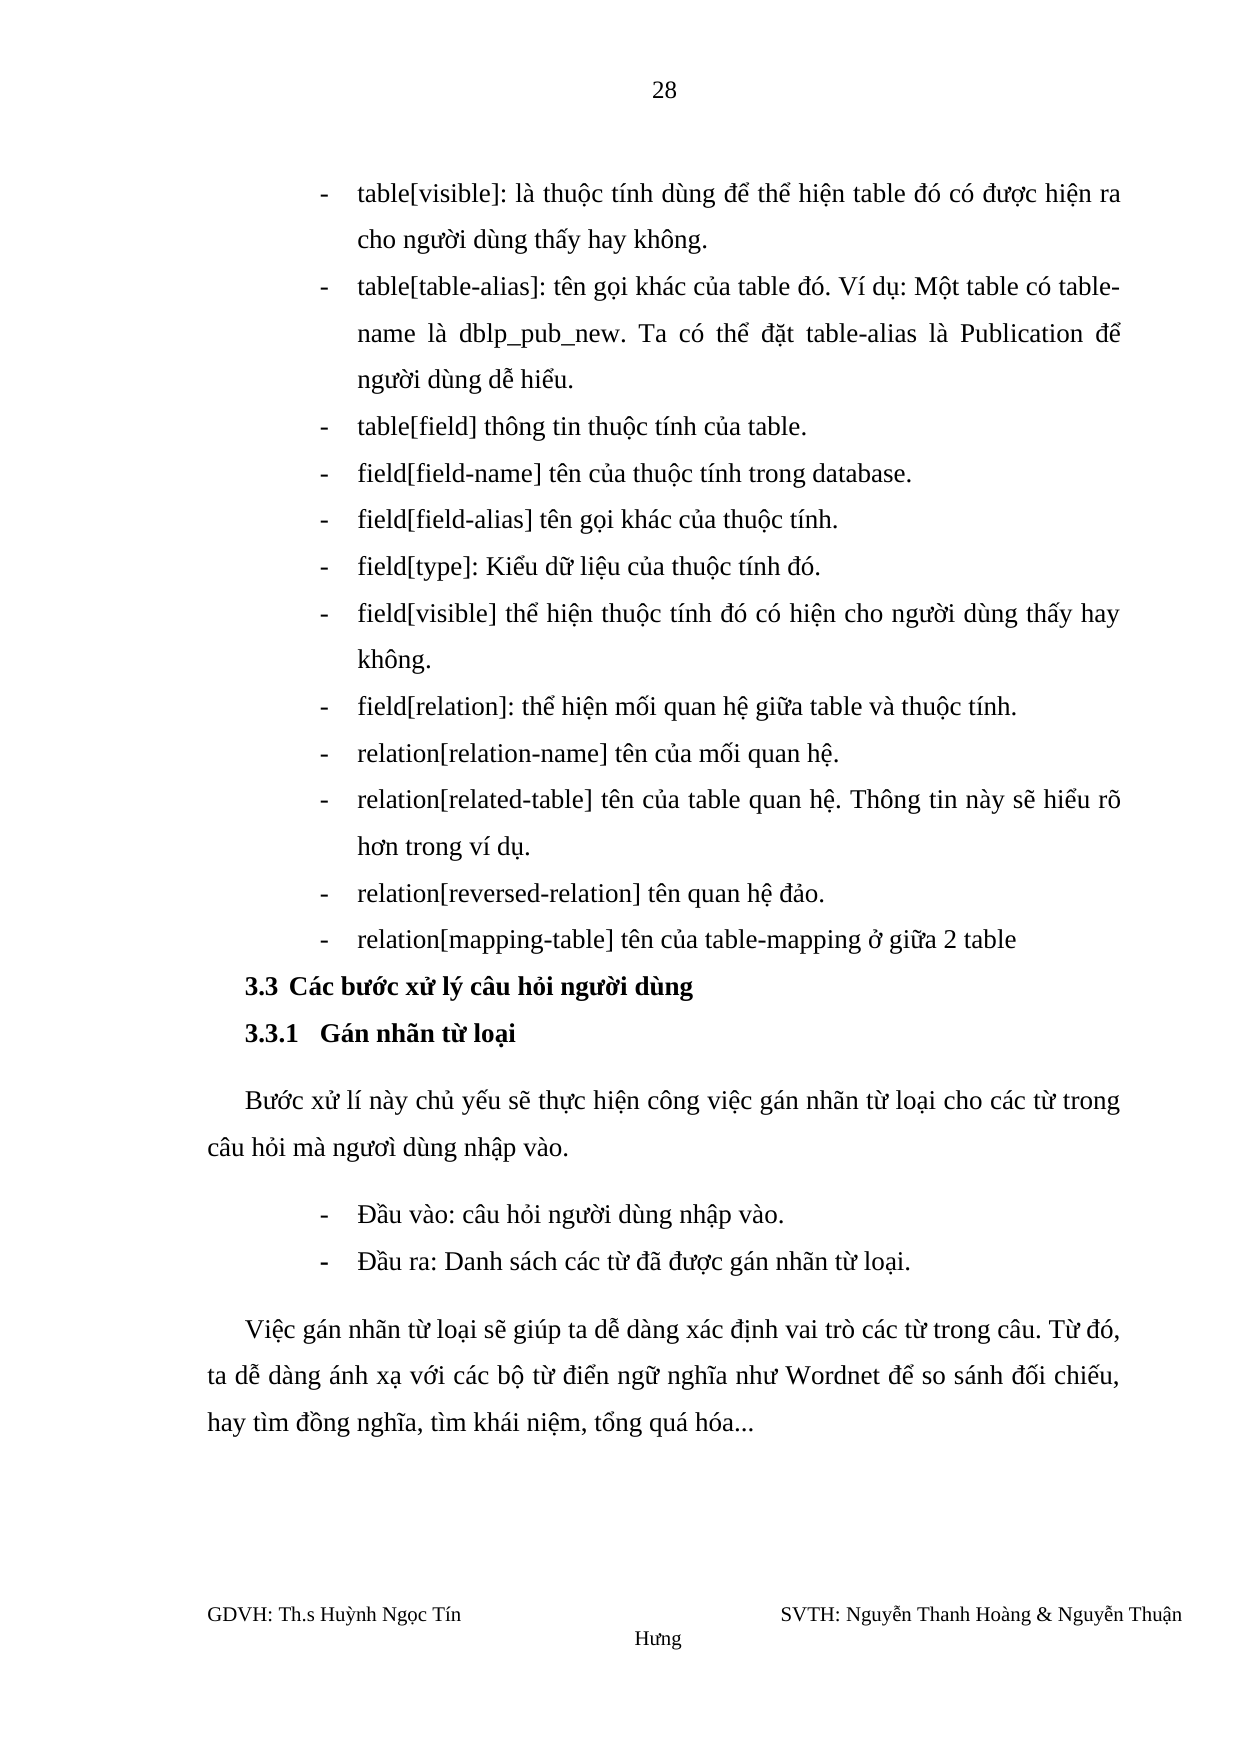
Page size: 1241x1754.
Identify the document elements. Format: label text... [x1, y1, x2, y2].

list field[visible] thể hiện thuộc tính đó có hiện cho người dùng thấy hay không. [319, 597, 1122, 675]
list relation[reversed-relation] tên quan hệ đảo. [319, 877, 1122, 908]
text Bước xử lí này chủ yếu sẽ thực hiện công việc gán nhãn từ loại cho các từ trong câu hỏi mà ngươì dùng nhập vào. [207, 1084, 1122, 1162]
list relation[mapping-table] tên của table-mapping ở giữa 2 table [319, 924, 1122, 955]
list table[field] thông tin thuộc tính của table. [319, 410, 1122, 441]
list table[visible]: là thuộc tính dùng để thể hiện table đó có được hiện ra cho người dùng thấy hay không. [319, 177, 1122, 255]
text Việc gán nhãn từ loại sẽ giúp ta dễ dàng xác định vai trò các từ trong câu. Từ đó, ta dễ dàng ánh xạ với các bộ từ điển ngữ nghĩa như Wordnet để so sánh đối chiếu, hay tìm đồng nghĩa, tìm khái niệm, tổng quá hóa... [207, 1313, 1122, 1437]
list field[field-name] tên của thuộc tính trong database. [319, 457, 1122, 488]
list field[type]: Kiểu dữ liệu của thuộc tính đó. [319, 550, 1122, 581]
list Đầu ra: Danh sách các từ đã được gán nhãn từ loại. [319, 1245, 1122, 1276]
list field[relation]: thể hiện mối quan hệ giữa table và thuộc tính. [319, 690, 1122, 721]
list Đầu vào: câu hỏi người dùng nhập vào. [319, 1199, 1122, 1230]
list relation[relation-name] tên của mối quan hệ. [319, 737, 1122, 768]
list Gán nhãn từ loại [244, 1017, 1122, 1048]
list field[field-alias] tên gọi khác của thuộc tính. [319, 504, 1122, 535]
list relation[related-table] tên của table quan hệ. Thông tin này sẽ hiểu rõ hơn trong ví dụ. [319, 784, 1122, 861]
list Các bước xử lý câu hỏi người dùng [244, 970, 1122, 1001]
